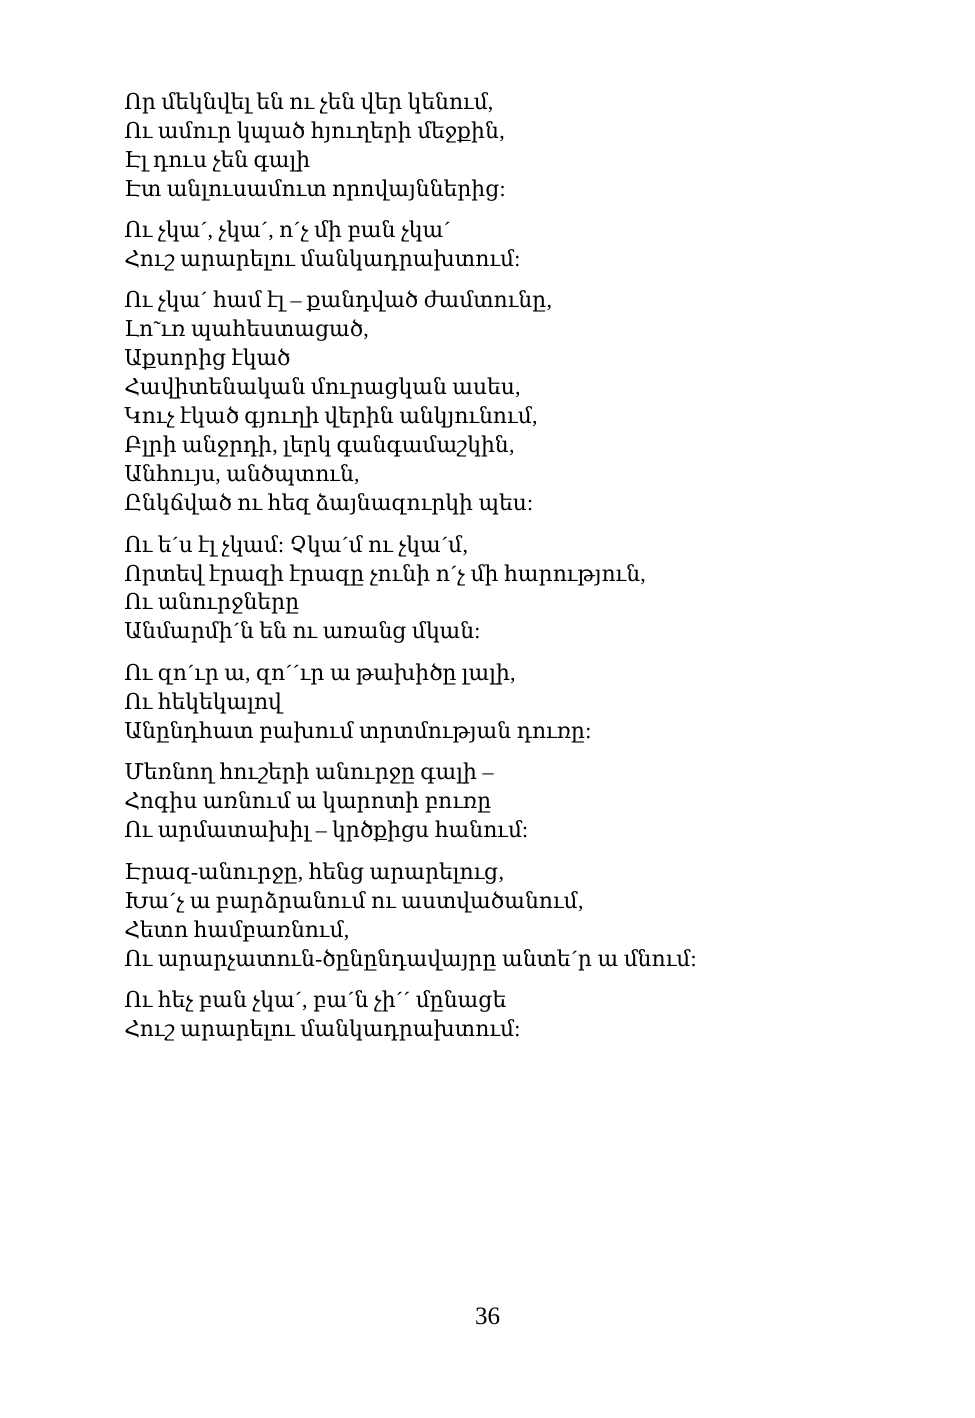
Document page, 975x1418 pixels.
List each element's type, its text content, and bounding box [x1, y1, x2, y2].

text Բլրի անջրդի, լերկ գանգամաշկին, [94, 432, 881, 457]
text Աքսորից էկած [94, 345, 881, 371]
text Անմարմի´ն են ու առանց մկան: [94, 618, 881, 644]
text Էրազ-անուրջը, հենց արարելուց, [94, 859, 881, 884]
text Հոգիս առնում ա կարոտի բուռը [94, 788, 881, 813]
text Հետո համբառնում, [94, 917, 881, 942]
text Ու արարչատուն-ծընընդավայրը անտե´ր ա մնում: [94, 946, 881, 971]
text Ու չկա´, չկա´, ո´չ մի բան չկա´ [94, 217, 881, 242]
text Ու անուրջները [94, 589, 881, 615]
text Էտ անլուսամուտ որովայններից: [94, 176, 881, 201]
text Ու հեչ բան չկա´, բա´ն չի´´ մընացե [94, 987, 881, 1012]
text Ընկճված ու հեզ ձայնազուրկի պես: [94, 490, 881, 515]
text Մեռնող հուշերի անուրջը գալի – [94, 759, 881, 784]
text Հավիտենական մուրացկան ասես, [94, 374, 881, 399]
text Լո˜ւռ պահեստացած, [94, 316, 881, 342]
text Ու արմատախիլ – կրծքիցս հանում: [94, 817, 881, 842]
text Ու ամուր կպած հյուղերի մեջքին, [94, 118, 881, 143]
text Հուշ արարելու մանկադրախտում: [94, 1016, 881, 1041]
text Անհույս, անծպտուն, [94, 461, 881, 486]
text Ու զո´ւր ա, զո´´ւր ա թախիծը լալի, [94, 660, 881, 685]
text Էլ դուս չեն գալի [94, 147, 881, 172]
text Անընդհատ բախում տրտմության դուռը: [94, 718, 881, 743]
text Ու հեկեկալով [94, 689, 881, 714]
text Ու չկա´ համ էլ – քանդված ժամտունը, [94, 287, 881, 313]
text Որտեվ էրազի էրազը չունի ո´չ մի հարություն, [94, 561, 881, 586]
text Հուշ արարելու մանկադրախտում: [94, 246, 881, 271]
text Խա´չ ա բարձրանում ու աստվածանում, [94, 888, 881, 913]
text Որ մեկնվել են ու չեն վեր կենում, [94, 89, 881, 114]
text Ու ե´ս էլ չկամ: Չկա´մ ու չկա´մ, [94, 532, 881, 557]
text Կուչ էկած գյուղի վերին անկյունում, [94, 403, 881, 428]
